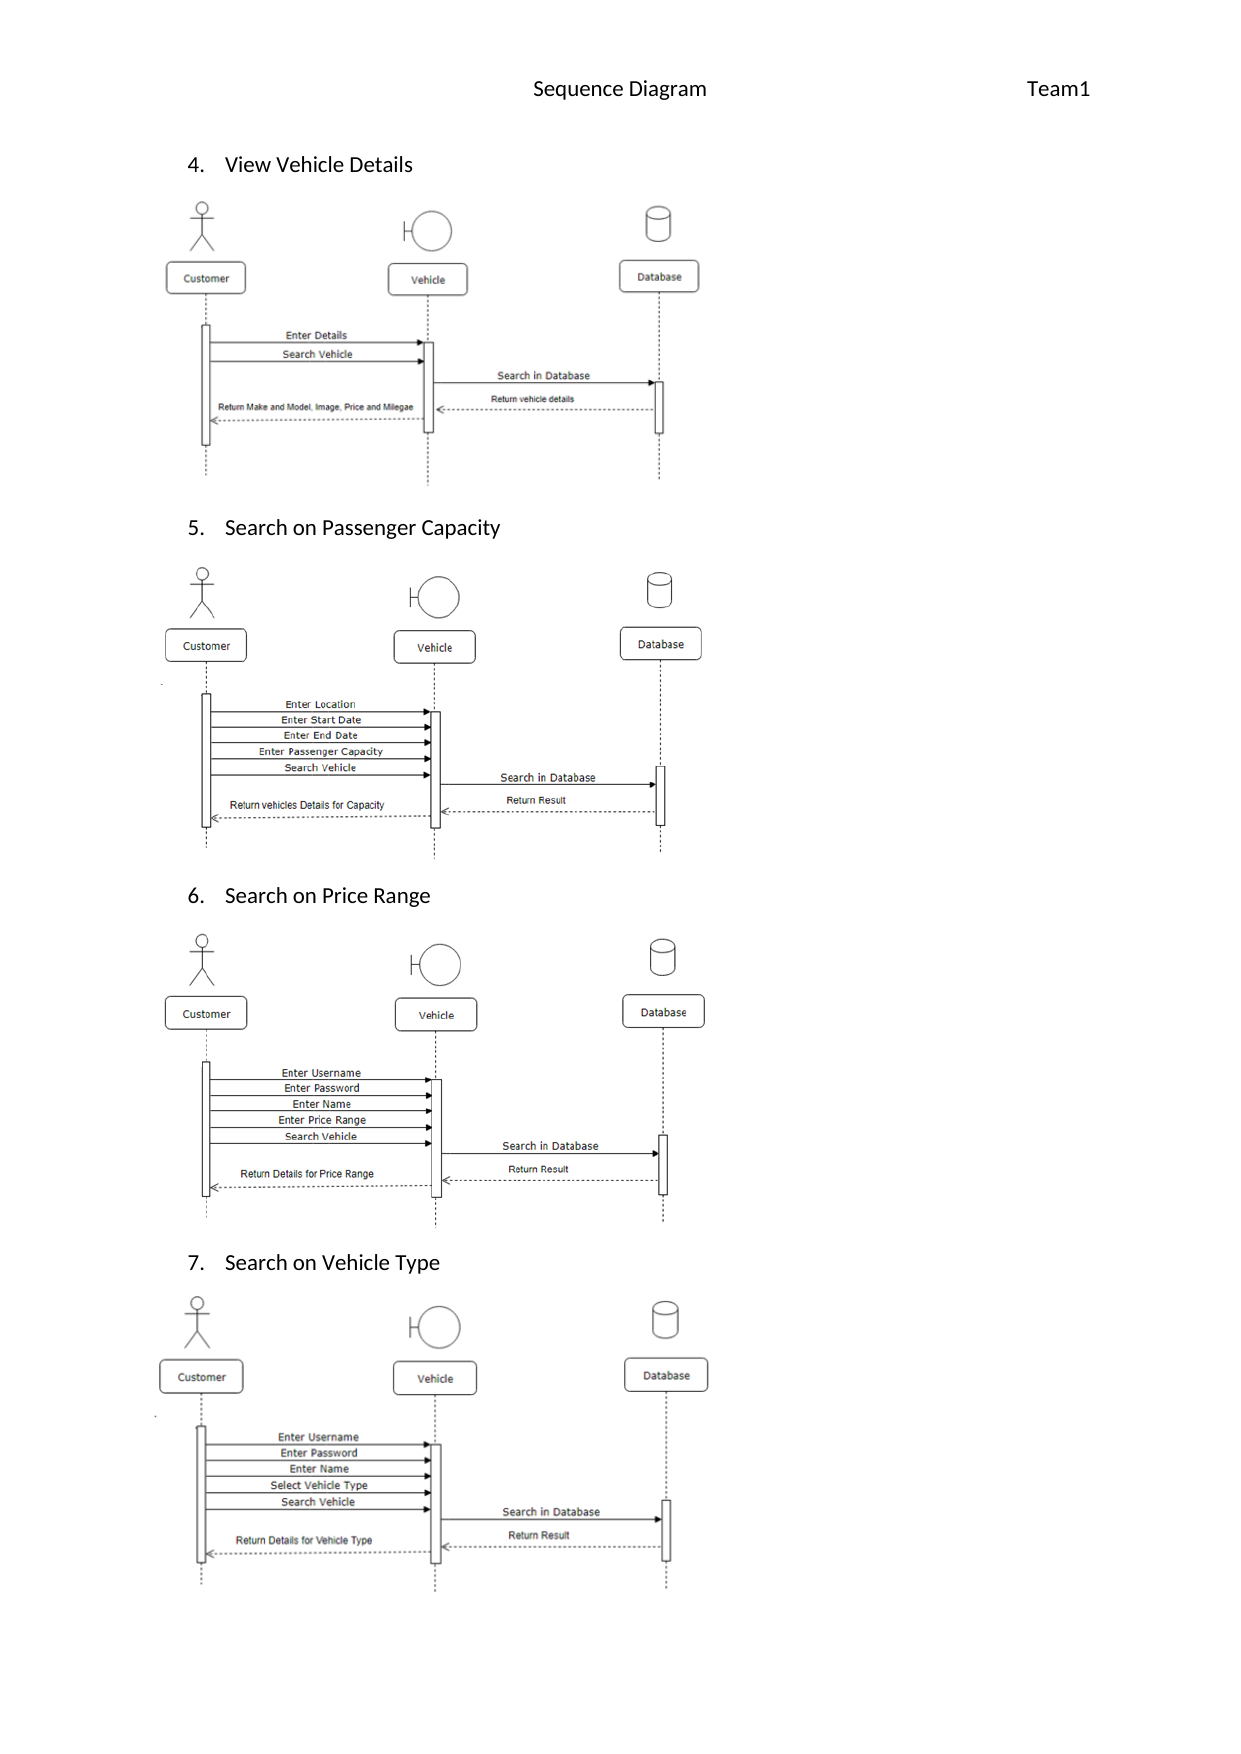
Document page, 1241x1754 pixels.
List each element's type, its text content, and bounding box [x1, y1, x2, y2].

list Search on Vehicle Type [187, 1248, 1090, 1276]
picture [150, 928, 714, 1230]
list Search on Price Range [187, 882, 1090, 910]
picture [150, 1295, 720, 1592]
picture [150, 196, 711, 494]
list Search on Passenger Capacity [187, 513, 1090, 541]
picture [150, 559, 717, 863]
list View Vehicle Details [187, 150, 1090, 178]
